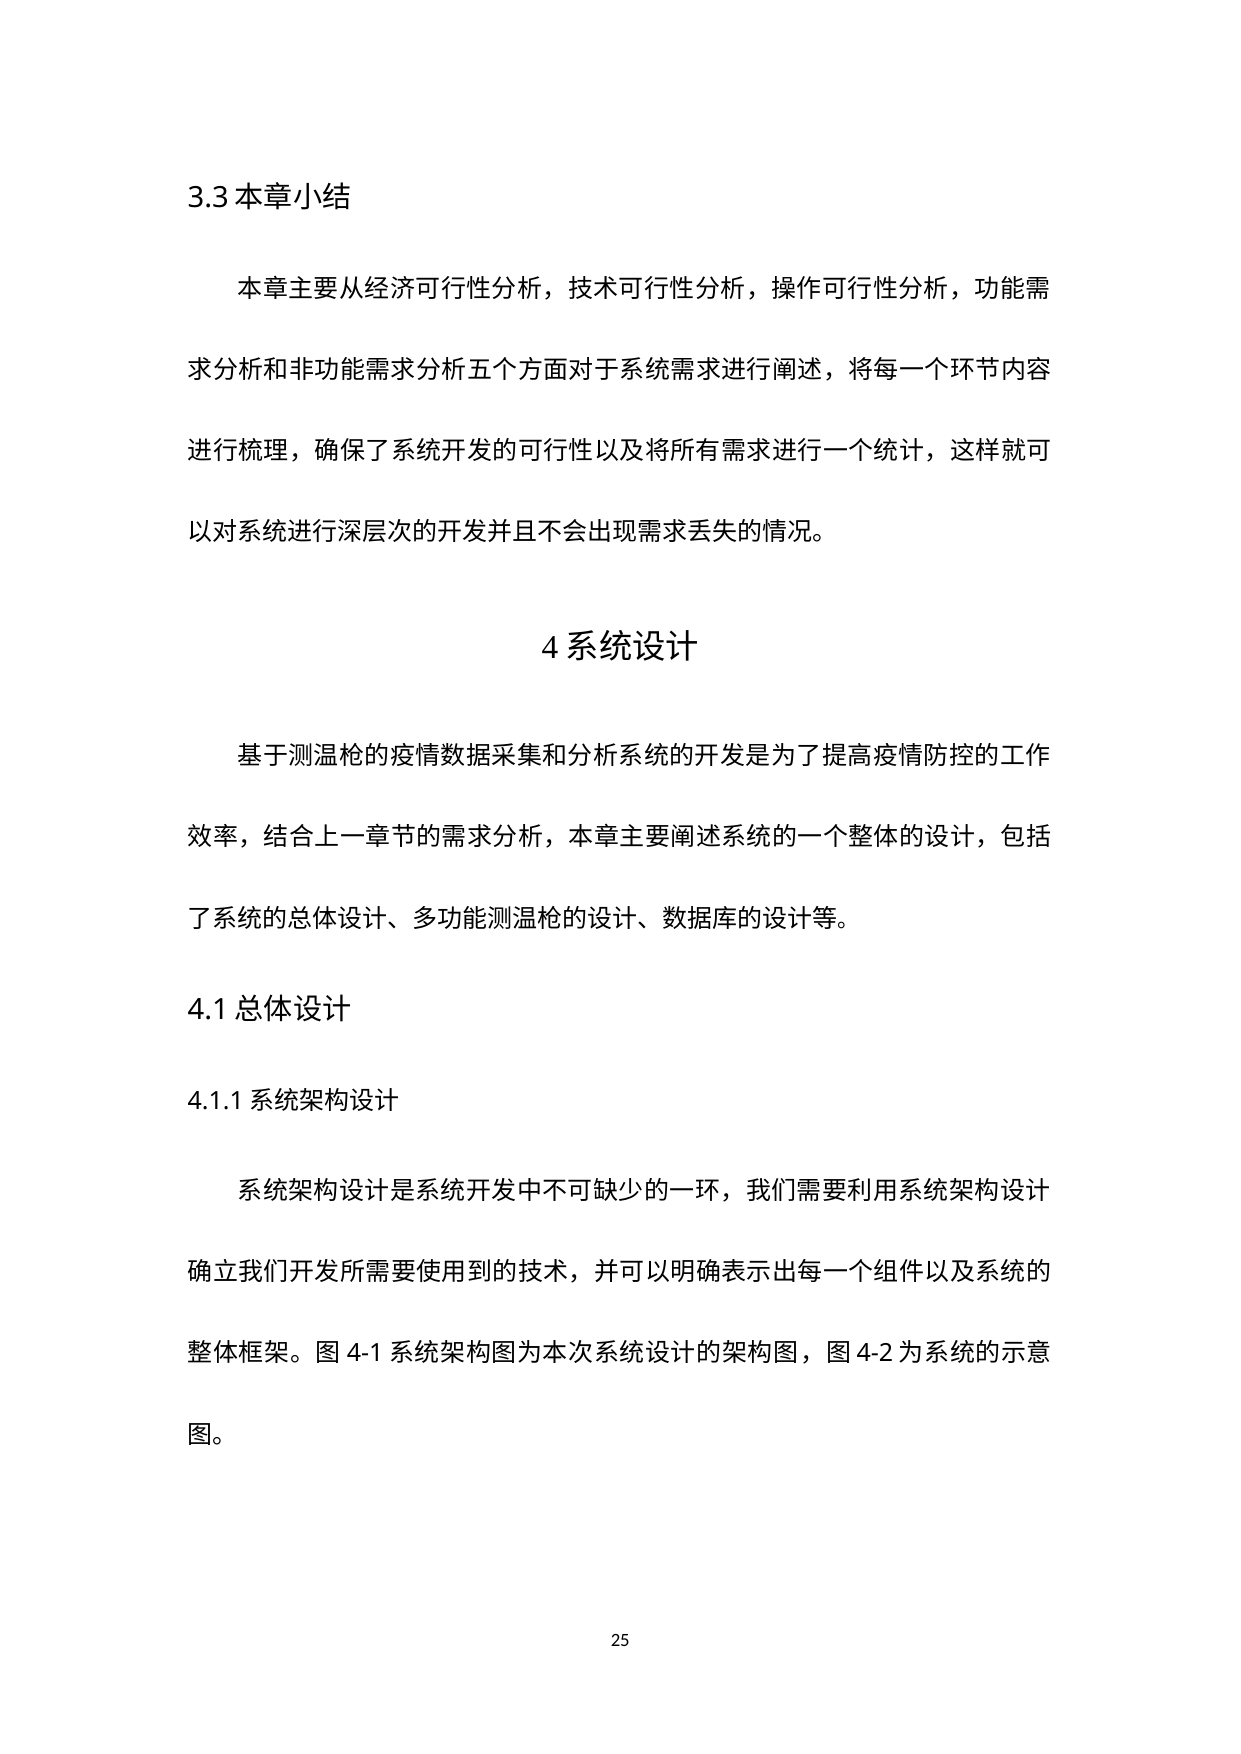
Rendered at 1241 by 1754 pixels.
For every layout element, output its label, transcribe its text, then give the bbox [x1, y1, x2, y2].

subtitle 4 系统设计 [187, 612, 1053, 677]
text 系统架构设计是系统开发中不可缺少的一环，我们需要利用系统架构设计确立我们开发所需要使用到的技术，并可以明确表示出每一个组件以及系统的整体框架。图4-1系统架构图为本次系统设计的架构图，图4-2为系统的示意图。 [187, 1156, 1053, 1465]
subtitle 3.3本章小结 [187, 162, 1053, 227]
text 基于测温枪的疫情数据采集和分析系统的开发是为了提高疫情防控的工作效率，结合上一章节的需求分析，本章主要阐述系统的一个整体的设计，包括了系统的总体设计、多功能测温枪的设计、数据库的设计等。 [187, 721, 1053, 949]
text 本章主要从经济可行性分析，技术可行性分析，操作可行性分析，功能需求分析和非功能需求分析五个方面对于系统需求进行阐述，将每一个环节内容进行梳理，确保了系统开发的可行性以及将所有需求进行一个统计，这样就可以对系统进行深层次的开发并且不会出现需求丢失的情况。 [187, 254, 1053, 562]
subtitle 4.1总体设计 [187, 974, 1053, 1039]
subtitle 4.1.1系统架构设计 [187, 1066, 1053, 1131]
